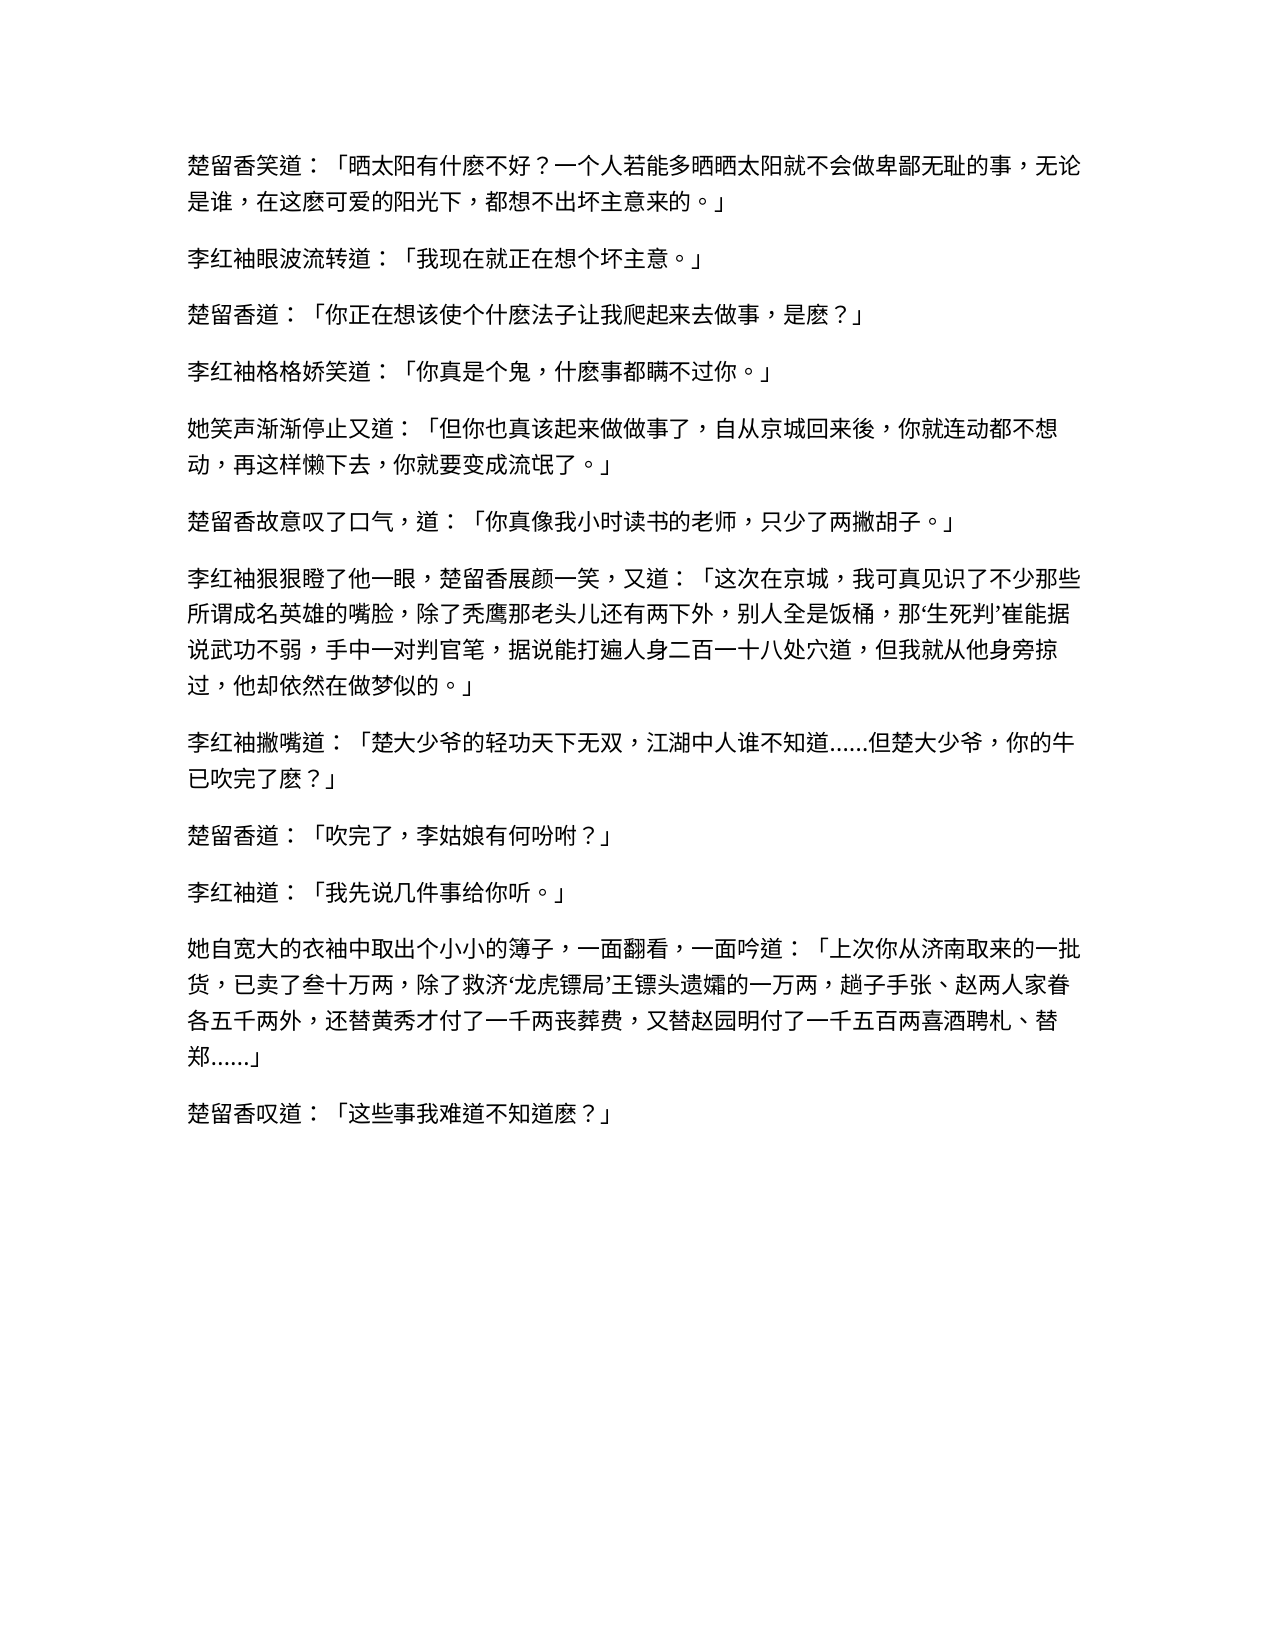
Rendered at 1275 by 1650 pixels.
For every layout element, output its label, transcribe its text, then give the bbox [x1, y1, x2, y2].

text 她笑声渐渐停止又道：「但你也真该起来做做事了，自从京城回来後，你就连动都不想动，再这样懒下去，你就要变成流氓了。」 [187, 413, 1087, 480]
text 楚留香故意叹了口气，道：「你真像我小时读书的老师，只少了两撇胡子。」 [187, 506, 1087, 537]
text 楚留香道：「你正在想该使个什麽法子让我爬起来去做事，是麽？」 [187, 299, 1087, 331]
text 李红袖格格娇笑道：「你真是个鬼，什麽事都瞒不过你。」 [187, 356, 1087, 387]
text 李红袖撇嘴道：「楚大少爷的轻功天下无双，江湖中人谁不知道……但楚大少爷，你的牛已吹完了麽？」 [187, 727, 1087, 794]
text 楚留香笑道：「晒太阳有什麽不好？一个人若能多晒晒太阳就不会做卑鄙无耻的事，无论是谁，在这麽可爱的阳光下，都想不出坏主意来的。」 [187, 150, 1087, 217]
text 李红袖道：「我先说几件事给你听。」 [187, 877, 1087, 908]
text 她自宽大的衣袖中取出个小小的簿子，一面翻看，一面吟道：「上次你从济南取来的一批货，已卖了叁十万两，除了救济‘龙虎镖局’王镖头遗孀的一万两，趟子手张、赵两人家眷各五千两外，还替黄秀才付了一千两丧葬费，又替赵园明付了一千五百两喜酒聘札、替郑……」 [187, 933, 1087, 1072]
text 李红袖狠狠瞪了他一眼，楚留香展颜一笑，又道：「这次在京城，我可真见识了不少那些所谓成名英雄的嘴脸，除了秃鹰那老头儿还有两下外，别人全是饭桶，那‘生死判’崔能据说武功不弱，手中一对判官笔，据说能打遍人身二百一十八处穴道，但我就从他身旁掠过，他却依然在做梦似的。」 [187, 562, 1087, 702]
text 楚留香道：「吹完了，李姑娘有何吩咐？」 [187, 820, 1087, 851]
text 楚留香叹道：「这些事我难道不知道麽？」 [187, 1098, 1087, 1129]
text 李红袖眼波流转道：「我现在就正在想个坏主意。」 [187, 243, 1087, 274]
